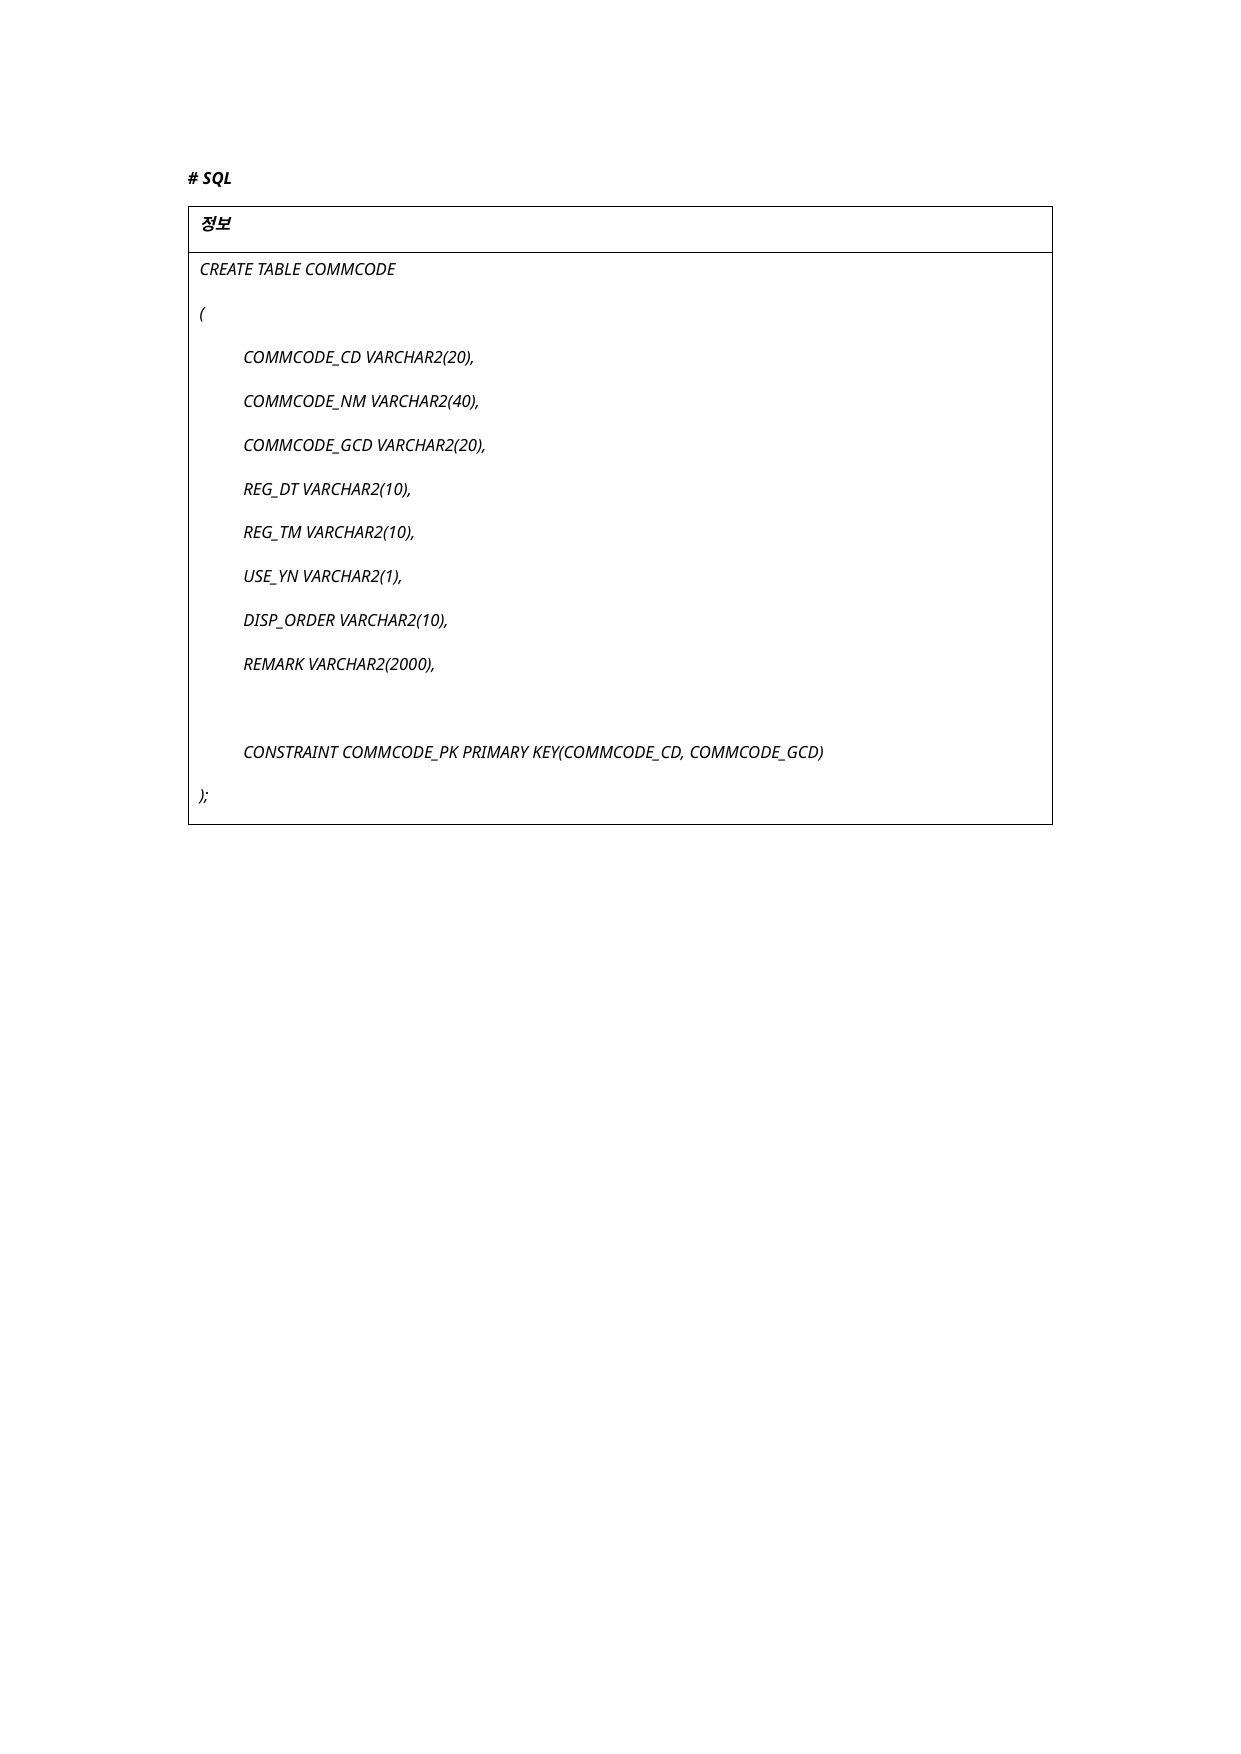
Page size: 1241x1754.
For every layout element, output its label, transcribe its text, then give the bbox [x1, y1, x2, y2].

table_cell CREATE TABLE COMMCODE ( COMMCODE_CD VARCHAR2(20), COMMCODE_NM VARCHAR2(40), COMMCODE_GCD VARCHAR2(20), REG_DT VARCHAR2(10), REG_TM VARCHAR2(10), USE_YN VARCHAR2(1), DISP_ORDER VARCHAR2(10), REMARK VARCHAR2(2000), CONSTRAINT COMMCODE_PK PRIMARY KEY(COMMCODE_CD, COMMCODE_GCD) ); [189, 253, 1052, 824]
text # SQL [187, 162, 1053, 194]
table_header 정보 [189, 207, 1052, 252]
